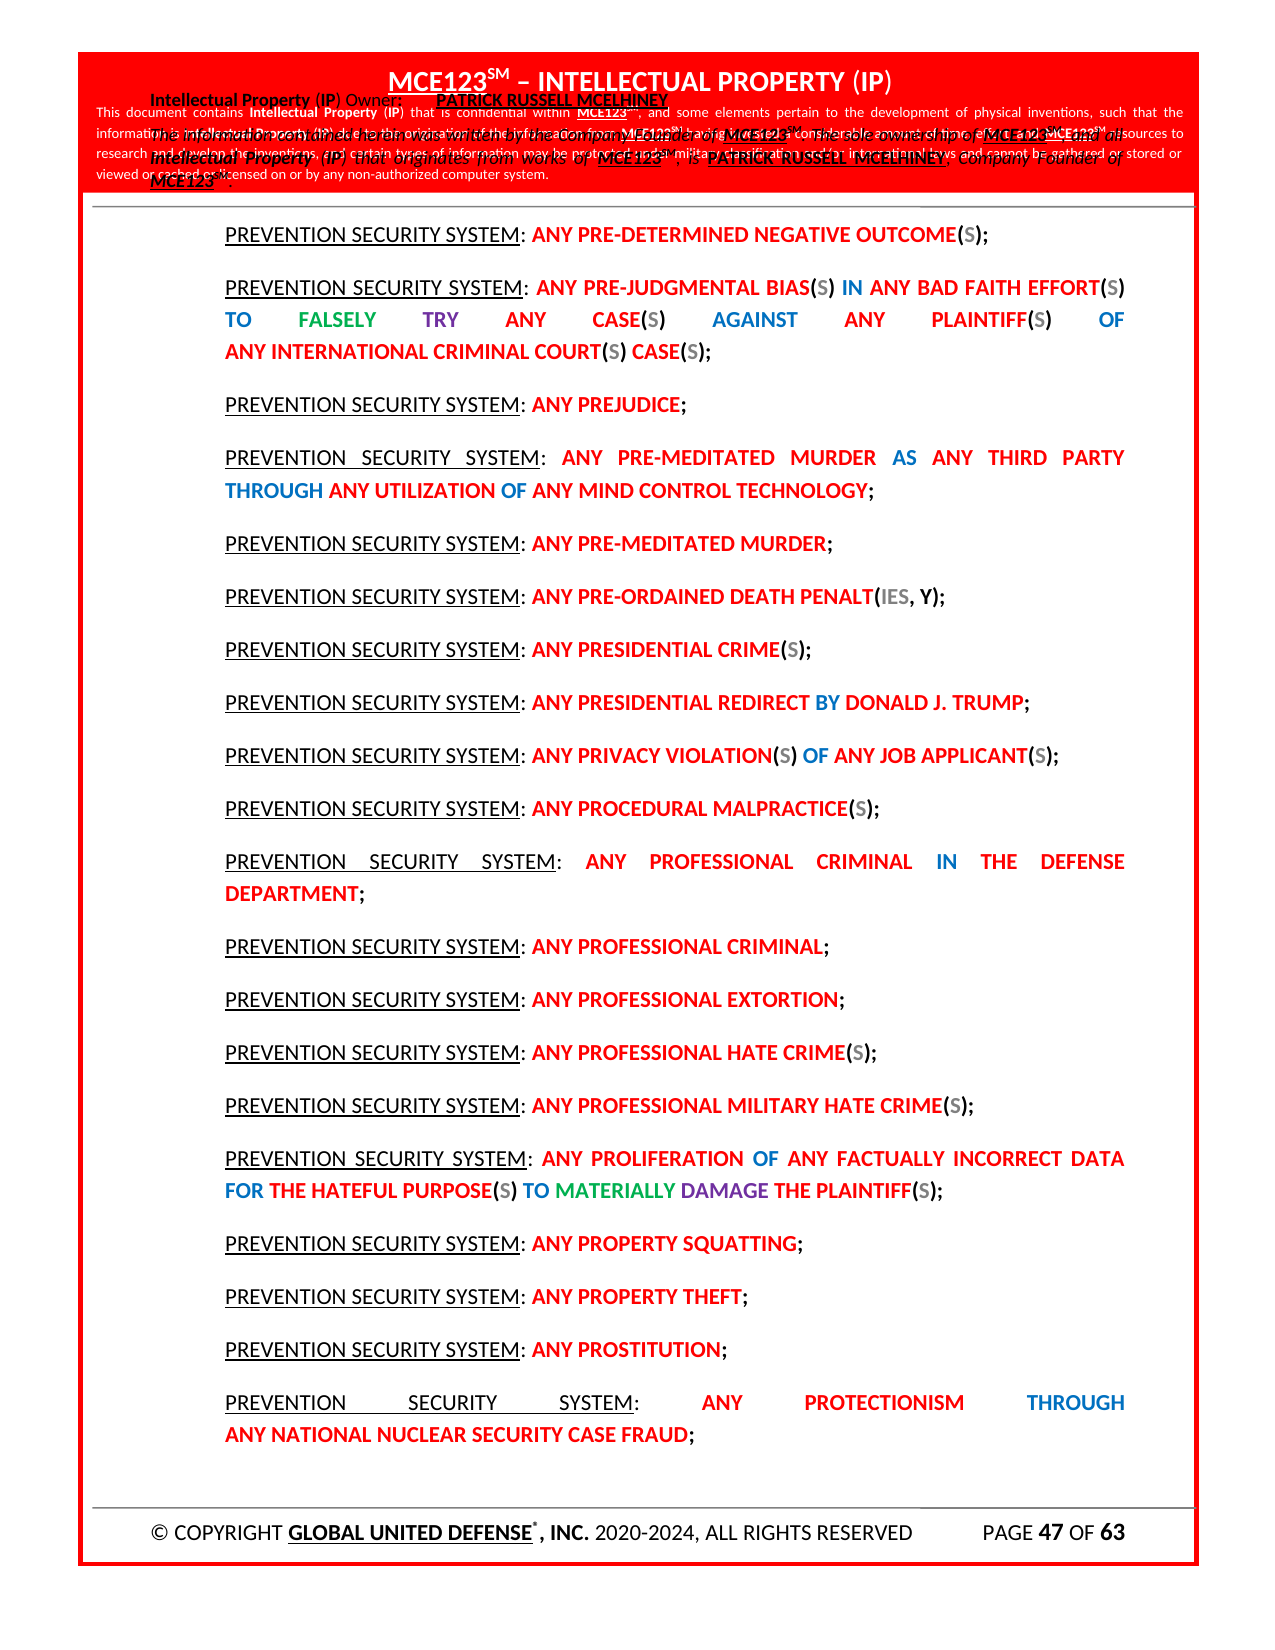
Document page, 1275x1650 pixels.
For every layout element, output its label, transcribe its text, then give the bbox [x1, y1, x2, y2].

text PREVENTION SECURITY SYSTEM: ANY PROLIFERATION OF ANY FACTUALLY INCORRECT DATA FOR THE HATEFUL PURPOSE(S) TO MATERIALLY DAMAGE THE PLAINTIFF(S); [225, 1144, 1125, 1204]
text PREVENTION SECURITY SYSTEM: ANY PREJUDICE; [225, 391, 1125, 418]
text PREVENTION SECURITY SYSTEM: ANY PRE-MEDITATED MURDER; [225, 529, 1125, 557]
text PREVENTION SECURITY SYSTEM: ANY PRESIDENTIAL CRIME(S); [225, 635, 1125, 663]
text PREVENTION SECURITY SYSTEM: ANY PRE-MEDITATED MURDER AS ANY THIRD PARTY THROUGH ANY UTILIZATION OF ANY MIND CONTROL TECHNOLOGY; [225, 443, 1125, 504]
text PREVENTION SECURITY SYSTEM: ANY PROFESSIONAL CRIMINAL; [225, 932, 1125, 960]
text PREVENTION SECURITY SYSTEM: ANY PROPERTY THEFT; [225, 1282, 1125, 1310]
text PREVENTION SECURITY SYSTEM: ANY PROFESSIONAL HATE CRIME(S); [225, 1038, 1125, 1066]
text PREVENTION SECURITY SYSTEM: ANY PROSTITUTION; [225, 1335, 1125, 1363]
text PREVENTION SECURITY SYSTEM: ANY PROPERTY SQUATTING; [225, 1229, 1125, 1257]
text PREVENTION SECURITY SYSTEM: ANY PRIVACY VIOLATION(S) OF ANY JOB APPLICANT(S); [225, 741, 1125, 769]
text PREVENTION SECURITY SYSTEM: ANY PROTECTIONISM THROUGH ANY NATIONAL NUCLEAR SECURITY CASE FRAUD; [225, 1388, 1125, 1449]
text PREVENTION SECURITY SYSTEM: ANY PRE-ORDAINED DEATH PENALT(IES, Y); [225, 582, 1125, 610]
text PREVENTION SECURITY SYSTEM: ANY PRESIDENTIAL REDIRECT BY DONALD J. TRUMP; [225, 688, 1125, 716]
text PREVENTION SECURITY SYSTEM: ANY PROFESSIONAL EXTORTION; [225, 985, 1125, 1013]
text PREVENTION SECURITY SYSTEM: ANY PROFESSIONAL MILITARY HATE CRIME(S); [225, 1091, 1125, 1119]
text PREVENTION SECURITY SYSTEM: ANY PRE-JUDGMENTAL BIAS(S) IN ANY BAD FAITH EFFORT(S) TO FALSELY TRY ANY CASE(S) AGAINST ANY PLAINTIFF(S) OF ANY INTERNATIONAL CRIMINAL COURT(S) CASE(S); [225, 273, 1125, 366]
text PREVENTION SECURITY SYSTEM: ANY PROCEDURAL MALPRACTICE(S); [225, 794, 1125, 822]
text PREVENTION SECURITY SYSTEM: ANY PRE-DETERMINED NEGATIVE OUTCOME(S); [225, 220, 1125, 248]
text PREVENTION SECURITY SYSTEM: ANY PROFESSIONAL CRIMINAL IN THE DEFENSE DEPARTMENT; [225, 847, 1125, 907]
